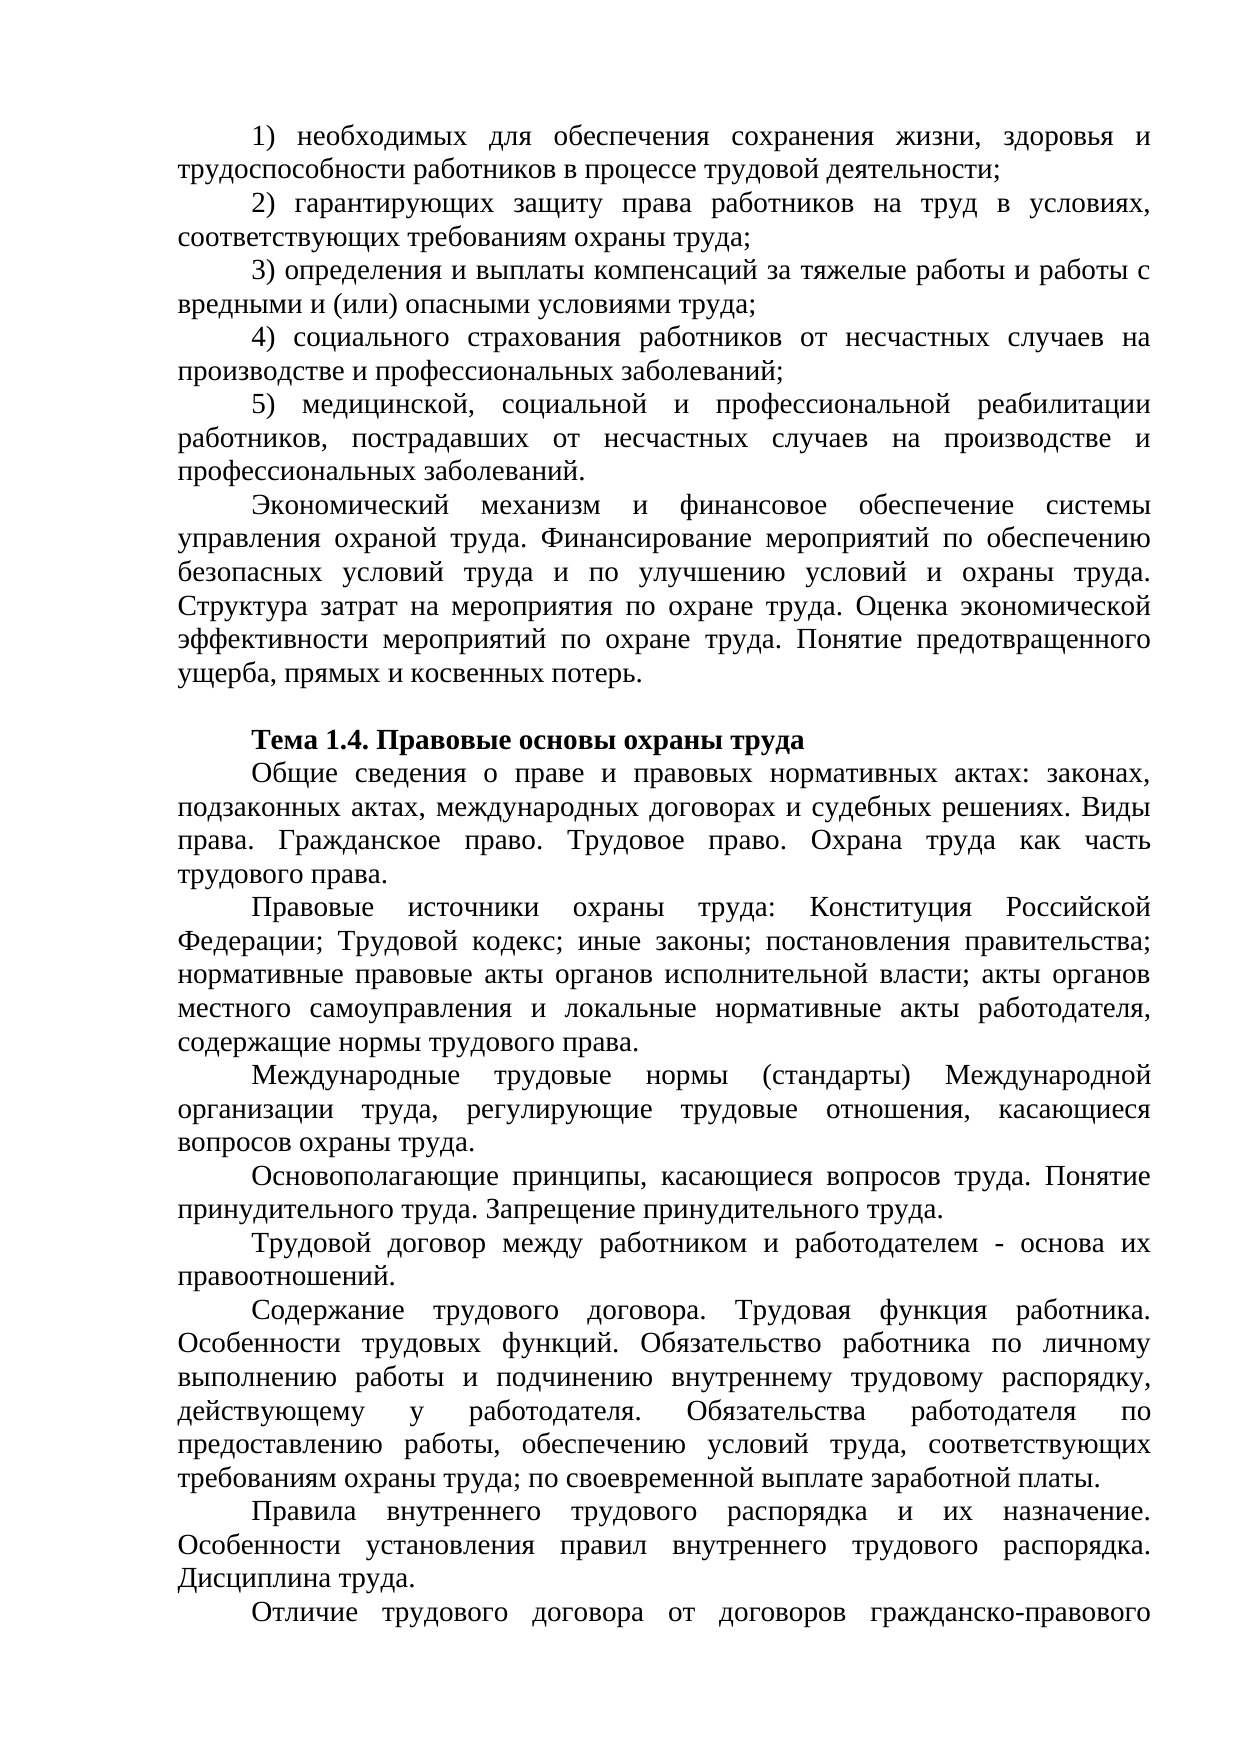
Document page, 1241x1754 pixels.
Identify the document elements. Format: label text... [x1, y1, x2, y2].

text Трудовой договор между работником и работодателем - основа их правоотношений. [177, 1225, 1152, 1292]
text 1) необходимых для обеспечения сохранения жизни, здоровья и трудоспособности работников в процессе трудовой деятельности; [177, 118, 1152, 185]
text Тема 1.4. Правовые основы охраны труда [177, 722, 1152, 755]
text Отличие трудового договора от договоров гражданско-правового характера. [177, 1594, 1152, 1627]
text Международные трудовые нормы (стандарты) Международной организации труда, регулирующие трудовые отношения, касающиеся вопросов охраны труда. [177, 1057, 1152, 1158]
text 2) гарантирующих защиту права работников на труд в условиях, соответствующих требованиям охраны труда; [177, 185, 1152, 252]
text Правила внутреннего трудового распорядка и их назначение. Особенности установления правил внутреннего трудового распорядка. Дисциплина труда. [177, 1493, 1152, 1594]
text Основополагающие принципы, касающиеся вопросов труда. Понятие принудительного труда. Запрещение принудительного труда. [177, 1158, 1152, 1225]
text Экономический механизм и финансовое обеспечение системы управления охраной труда. Финансирование мероприятий по обеспечению безопасных условий труда и по улучшению условий и охраны труда. Структура затрат на мероприятия по охране труда. Оценка экономической эффективности мероприятий по охране труда. Понятие предотвращенного ущерба, прямых и косвенных потерь. [177, 487, 1152, 688]
text Общие сведения о праве и правовых нормативных актах: законах, подзаконных актах, международных договорах и судебных решениях. Виды права. Гражданское право. Трудовое право. Охрана труда как часть трудового права. [177, 755, 1152, 889]
text Содержание трудового договора. Трудовая функция работника. Особенности трудовых функций. Обязательство работника по личному выполнению работы и подчинению внутреннему трудовому распорядку, действующему у работодателя. Обязательства работодателя по предоставлению работы, обеспечению условий труда, соответствующих требованиям охраны труда; по своевременной выплате заработной платы. [177, 1292, 1152, 1493]
text 5) медицинской, социальной и профессиональной реабилитации работников, пострадавших от несчастных случаев на производстве и профессиональных заболеваний. [177, 386, 1152, 487]
text 4) социального страхования работников от несчастных случаев на производстве и профессиональных заболеваний; [177, 319, 1152, 386]
text 3) определения и выплаты компенсаций за тяжелые работы и работы с вредными и (или) опасными условиями труда; [177, 252, 1152, 319]
text Правовые источники охраны труда: Конституция Российской Федерации; Трудовой кодекс; иные законы; постановления правительства; нормативные правовые акты органов исполнительной власти; акты органов местного самоуправления и локальные нормативные акты работодателя, содержащие нормы трудового права. [177, 889, 1152, 1057]
